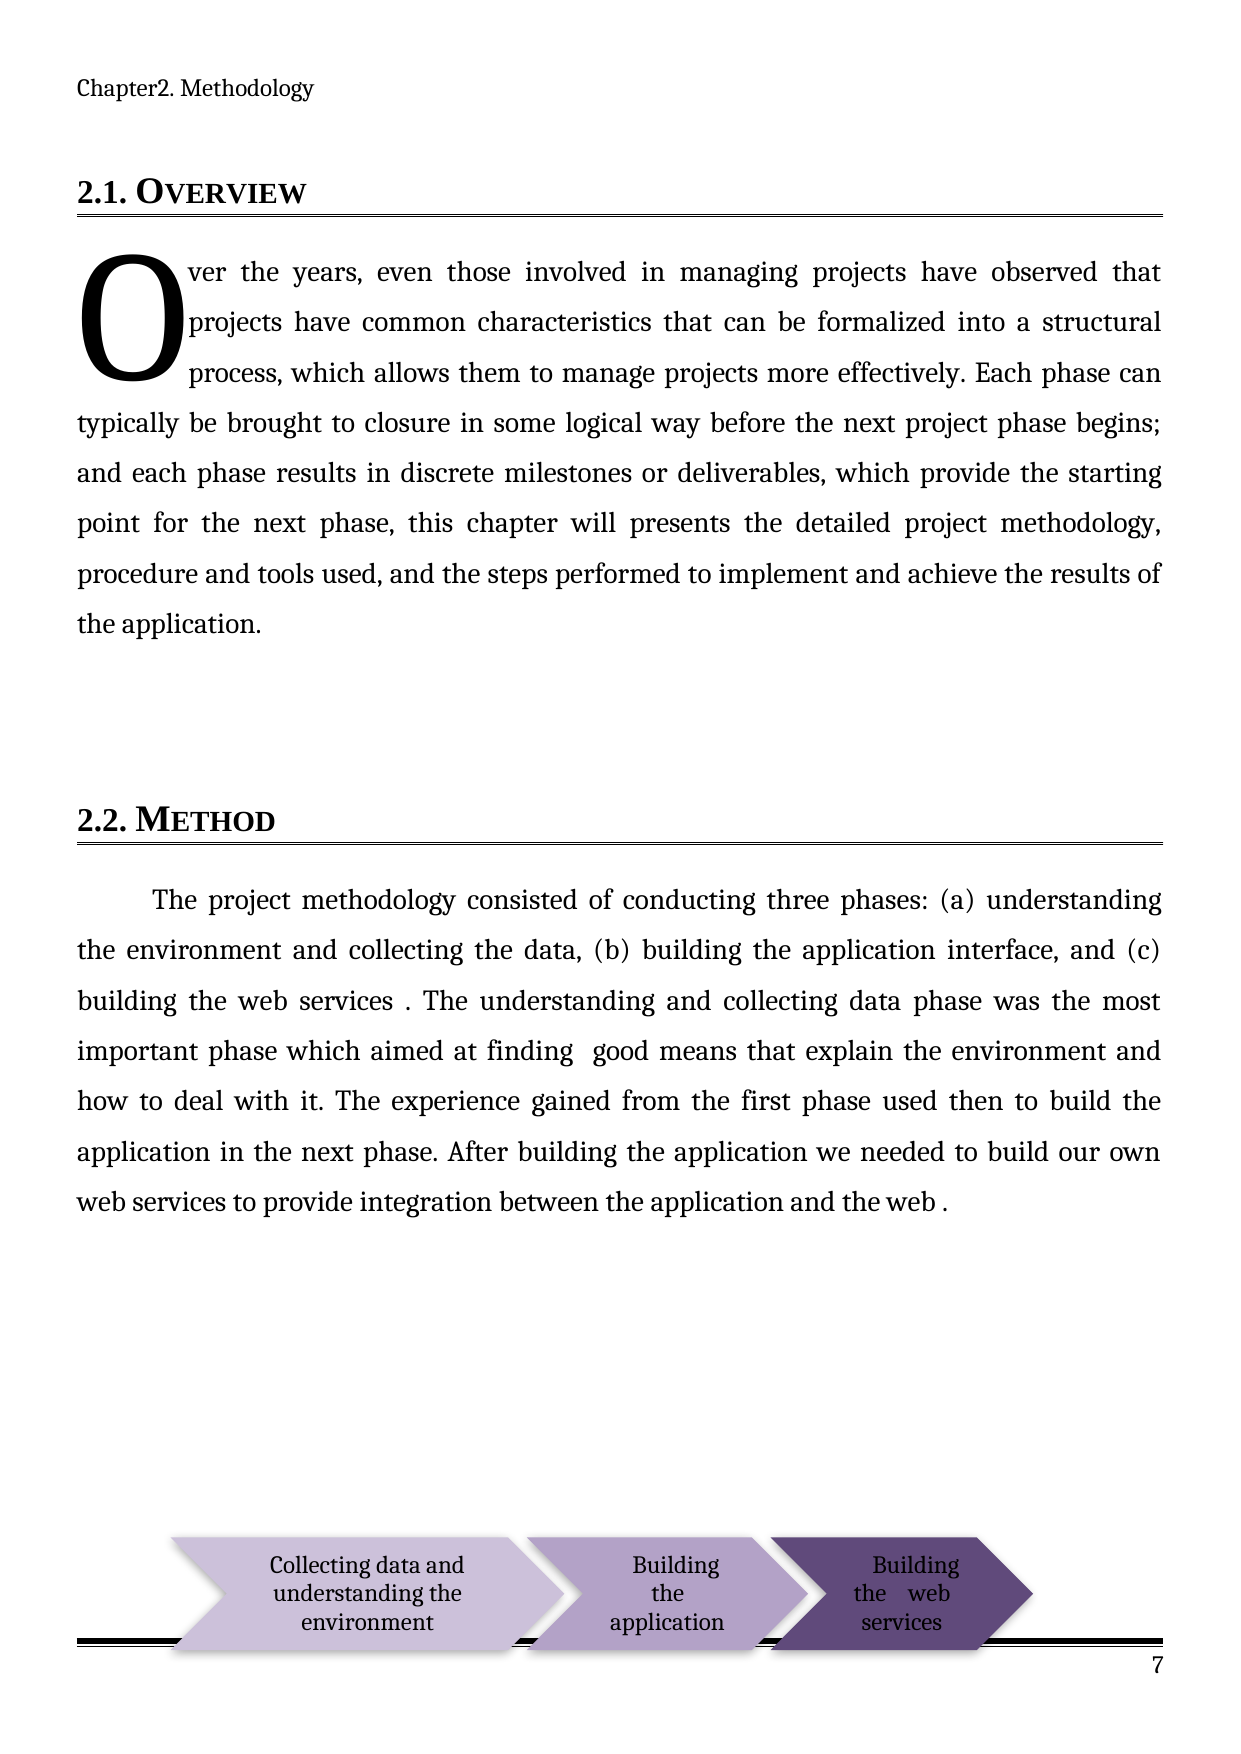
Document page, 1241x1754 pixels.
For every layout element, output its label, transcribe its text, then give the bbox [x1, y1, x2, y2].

text 2.2. METHOD [77, 746, 1163, 842]
text 2.1. OVERVIEW [77, 118, 1163, 214]
text ver the years, even those involved in managing projects have observed that projects have common characteristics that can be formalized into a structural process, which allows them to manage projects more effectively. Each phase can typically be brought to closure in some logical way before the next project phase begins; and each phase results in discrete milestones or deliverables, which provide the starting point for the next phase, this chapter will presents the detailed project methodology, procedure and tools used, and the steps performed to implement and achieve the results of the application. [77, 255, 1163, 641]
text The project methodology consisted of conducting three phases: (a) understanding the environment and collecting the data, (b) building the application interface, and (c) building the web services . The understanding and collecting data phase was the most important phase which aimed at finding good means that explain the environment and how to deal with it. The experience gained from the first phase used then to build the application in the next phase. After building the application we needed to build our own web services to provide integration between the application and the web . [77, 883, 1163, 1219]
